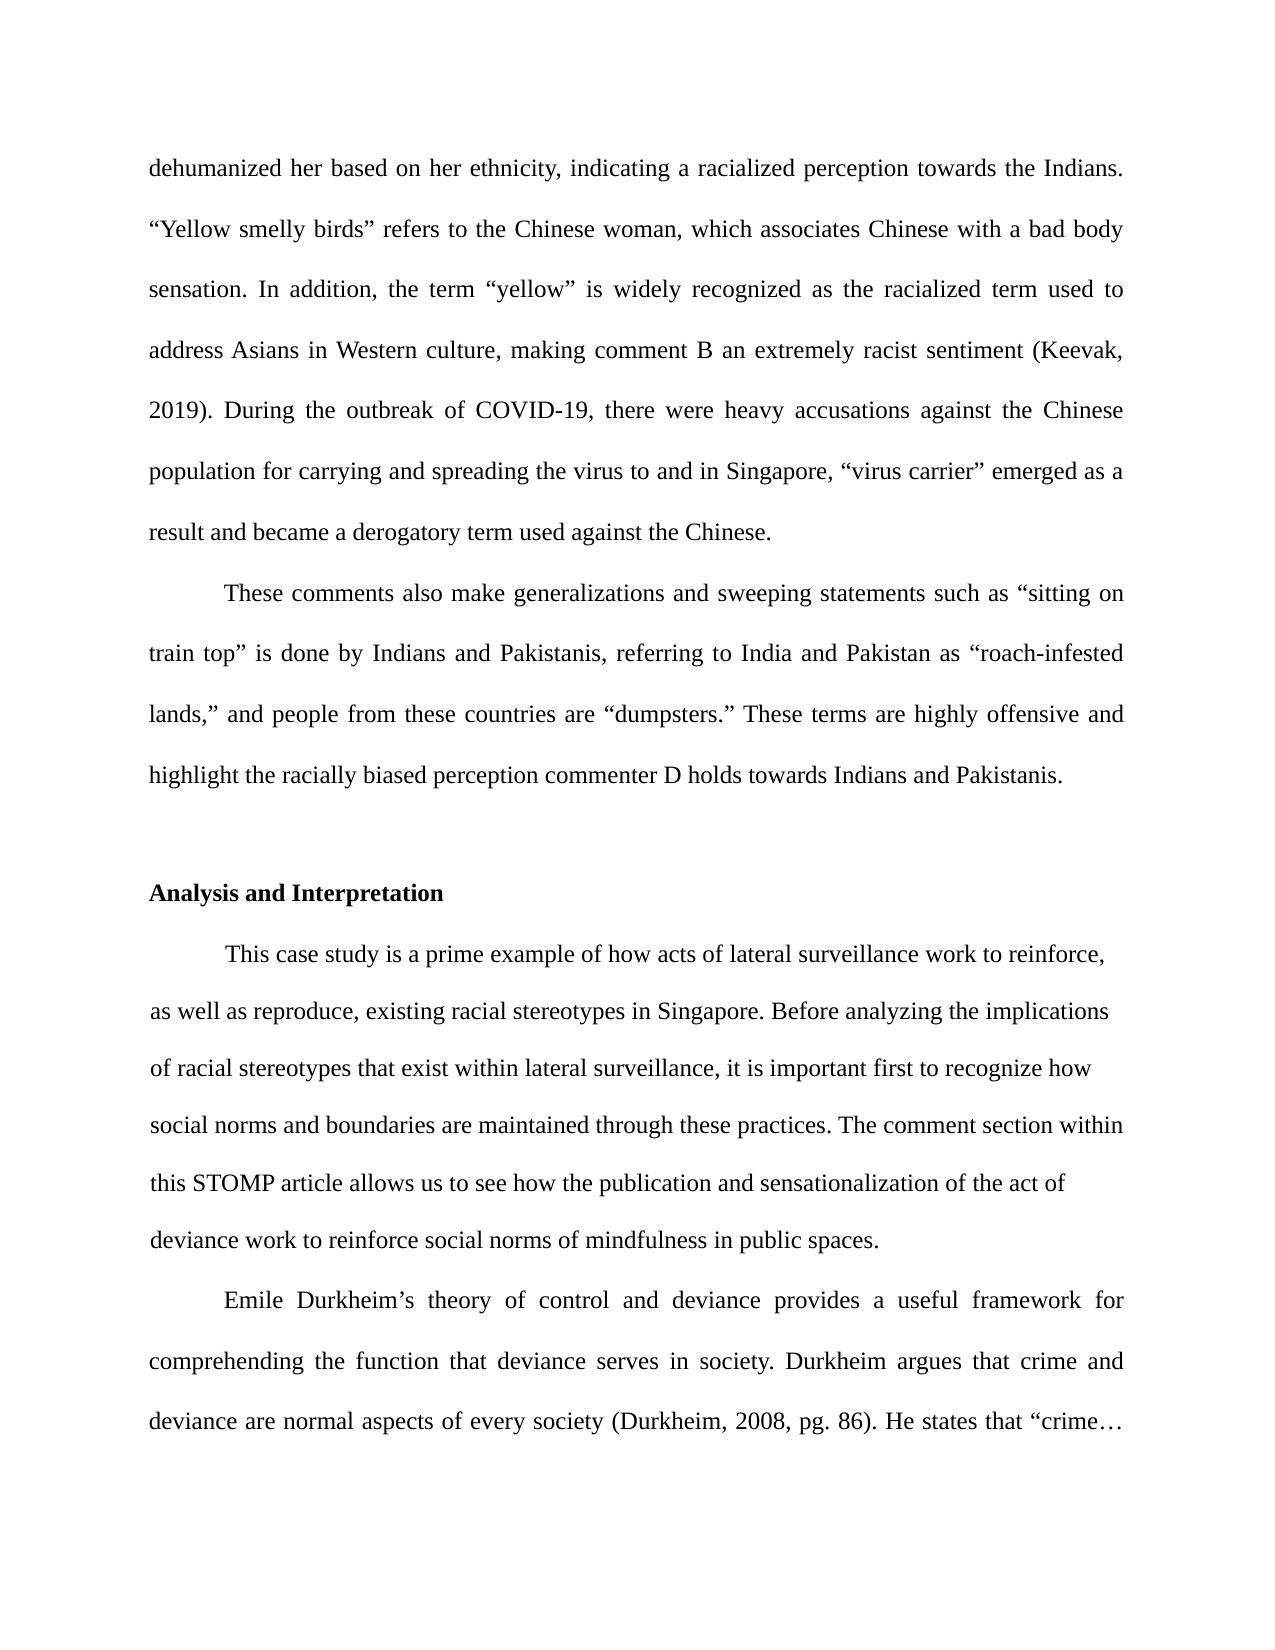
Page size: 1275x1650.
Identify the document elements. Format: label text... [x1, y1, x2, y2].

text These comments also make generalizations and sweeping statements such as “sitting on train top” is done by Indians and Pakistanis, referring to India and Pakistan as “roach-infested lands,” and people from these countries are “dumpsters.” These terms are highly offensive and highlight the racially biased perception commenter D holds towards Indians and Pakistanis. [148, 578, 1125, 788]
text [148, 153, 1125, 546]
text This case study is a prime example of how acts of lateral surveillance work to reinforce, as well as reproduce, existing racial stereotypes in Singapore. Before analyzing the implications of racial stereotypes that exist within lateral surveillance, it is important first to recognize how social norms and boundaries are maintained through these practices. The comment section within this STOMP article allows us to see how the publication and sensationalization of the act of deviance work to reinforce social norms of mindfulness in public spaces. [150, 939, 1125, 1253]
subtitle Analysis and Interpretation [148, 878, 1125, 907]
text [148, 1285, 1125, 1435]
